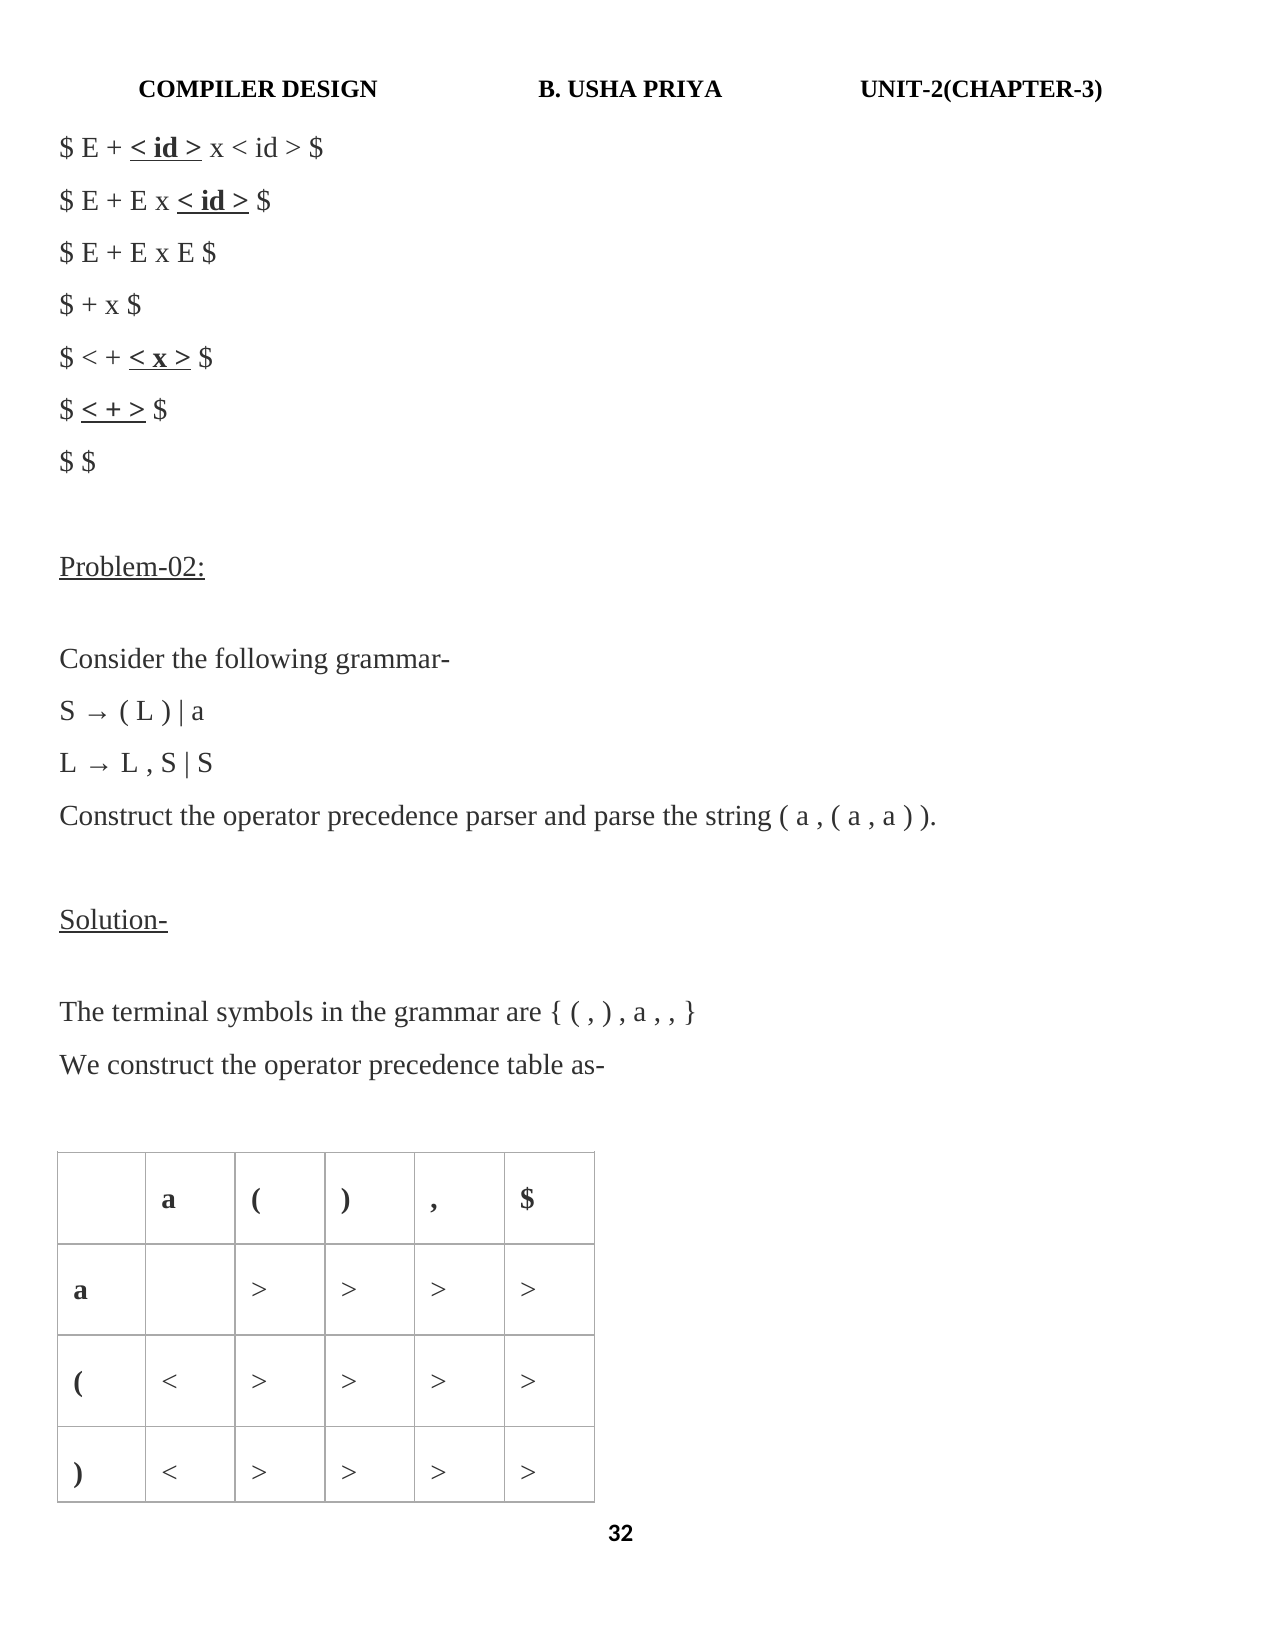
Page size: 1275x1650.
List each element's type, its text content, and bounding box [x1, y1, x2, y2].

table_header ) [326, 1153, 414, 1243]
text $ E + E x < id > $ [59, 183, 1182, 216]
table_cell [146, 1245, 234, 1334]
subtitle Problem-02: [59, 549, 1182, 582]
text L → L , S | S [59, 746, 1182, 779]
table_cell > [236, 1245, 324, 1334]
table_cell > [415, 1245, 504, 1334]
table_cell ( [58, 1336, 145, 1426]
table_header a [146, 1153, 234, 1243]
text $ < + < x > $ [59, 340, 1182, 373]
text S → ( L ) | a [59, 693, 1182, 727]
table_cell > [505, 1336, 594, 1426]
table_cell > [415, 1336, 504, 1426]
text $ + x $ [59, 287, 1182, 321]
table_cell ) [58, 1427, 145, 1501]
table_header [58, 1153, 145, 1243]
table_cell < [146, 1336, 234, 1426]
text We construct the operator precedence table as- [59, 1047, 1182, 1080]
table_cell > [415, 1427, 504, 1501]
text The terminal symbols in the grammar are { ( , ) , a , , } [59, 994, 1182, 1028]
text $ E + < id > x < id > $ [59, 131, 1182, 164]
subtitle Solution- [59, 902, 1182, 936]
text Consider the following grammar- [59, 641, 1182, 674]
table_cell a [58, 1245, 145, 1334]
table_cell > [326, 1336, 414, 1426]
table_header ( [236, 1153, 324, 1243]
table_cell > [505, 1427, 594, 1501]
table_header , [415, 1153, 504, 1243]
table_cell > [505, 1245, 594, 1334]
table_cell > [236, 1336, 324, 1426]
table_cell > [326, 1245, 414, 1334]
table_cell > [326, 1427, 414, 1501]
table_cell > [236, 1427, 324, 1501]
table_cell < [146, 1427, 234, 1501]
text $ E + E x E $ [59, 235, 1182, 269]
table_header $ [505, 1153, 594, 1243]
text Construct the operator precedence parser and parse the string ( a , ( a , a ) ). [59, 798, 1182, 831]
text $ $ [59, 444, 1182, 478]
text $ < + > $ [59, 392, 1182, 426]
